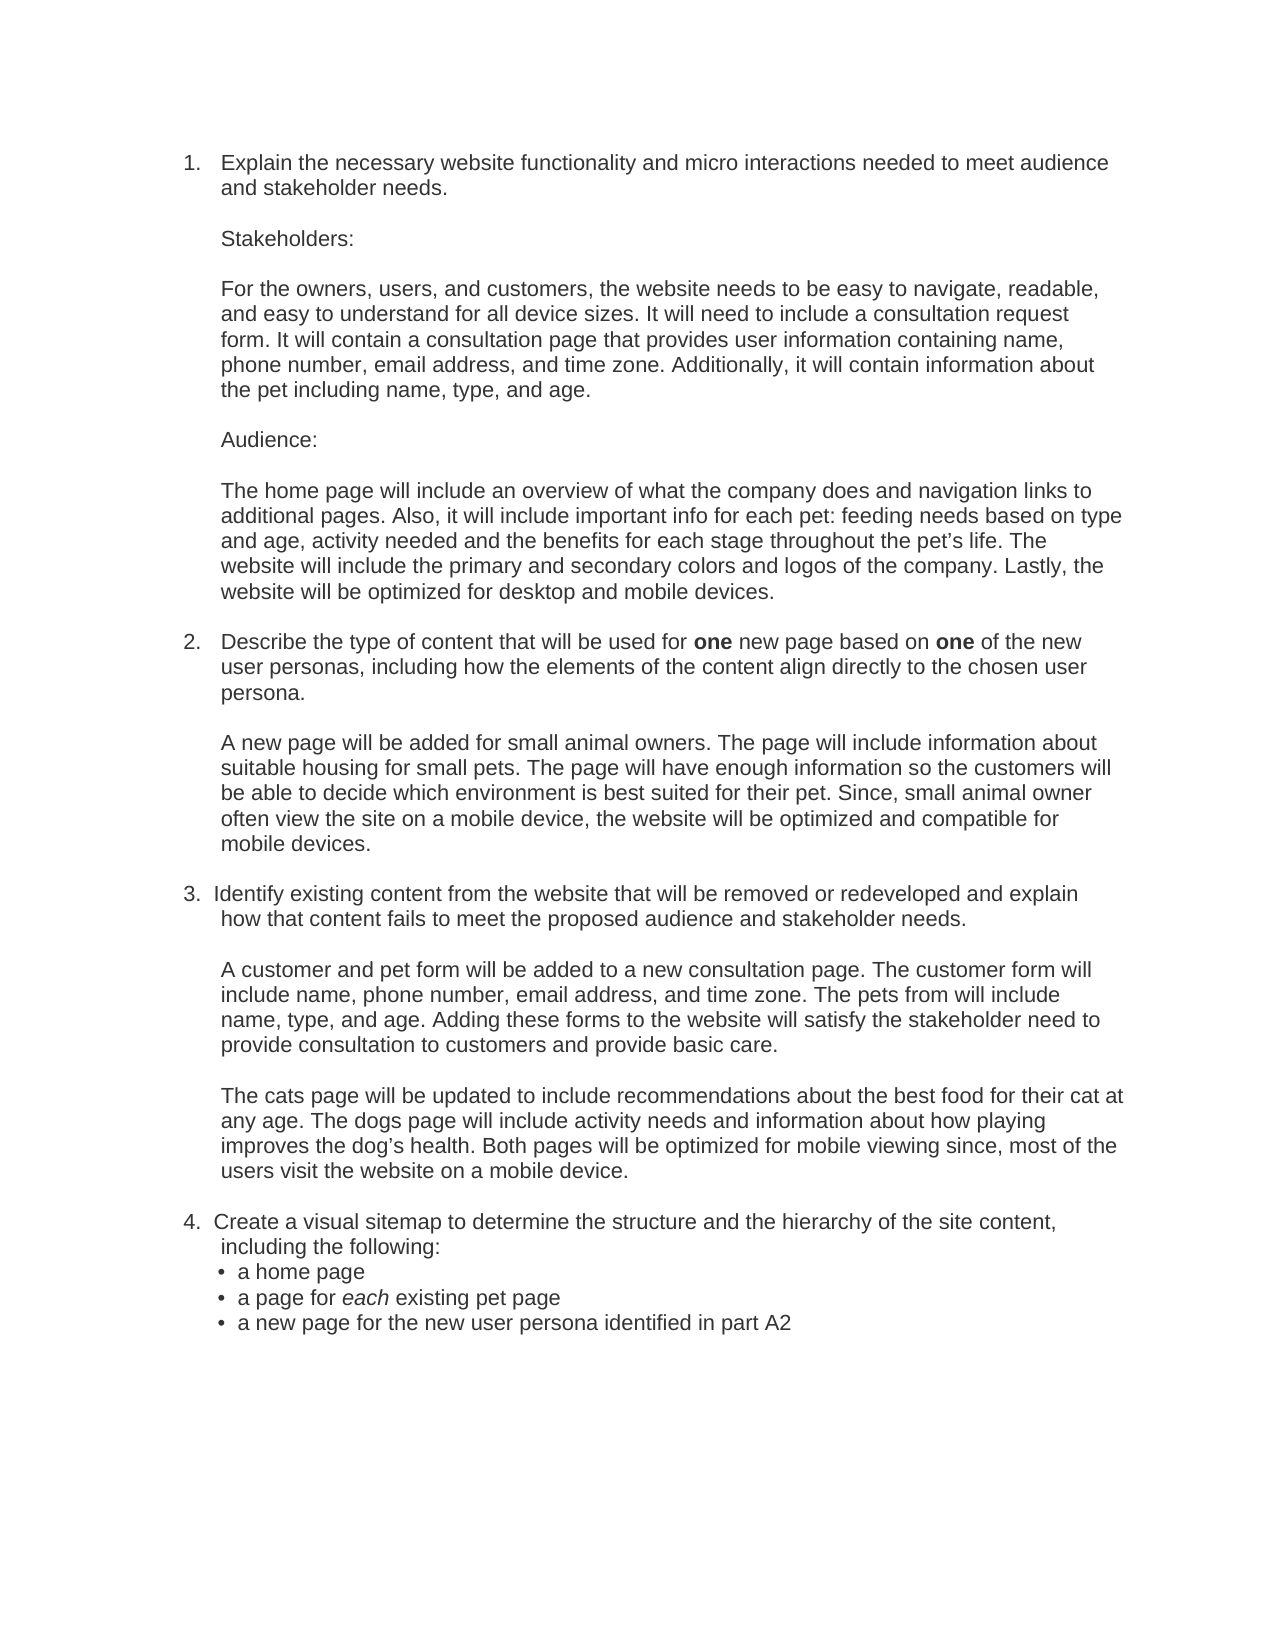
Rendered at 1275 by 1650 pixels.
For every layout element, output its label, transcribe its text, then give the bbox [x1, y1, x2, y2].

text For the owners, users, and customers, the website needs to be easy to navigate, readable, and easy to understand for all device sizes. It will need to include a consultation request form. It will contain a consultation page that provides user information containing name, phone number, email address, and time zone. Additionally, it will contain information about the pet including name, type, and age. [221, 276, 1125, 402]
text • a new page for the new user persona identified in part A2 [217, 1309, 1125, 1335]
text A new page will be added for small animal owners. The page will include information about suitable housing for small pets. The page will have enough information so the customers will be able to decide which environment is best suited for their pet. Since, small animal owner often view the site on a mobile device, the website will be optimized and compatible for mobile devices. [221, 730, 1125, 856]
text A customer and pet form will be added to a new consultation page. The customer form will include name, phone number, email address, and time zone. The pets from will include name, type, and age. Adding these forms to the website will satisfy the stakeholder need to provide consultation to customers and provide basic care. [183, 957, 1125, 1057]
text Stakeholders: [221, 200, 1125, 251]
text • a page for each existing pet page [217, 1284, 1125, 1309]
text 3. Identify existing content from the website that will be removed or redeveloped and explain how that content fails to meet the proposed audience and stakeholder needs. [183, 881, 1125, 931]
text Audience: [221, 427, 1125, 452]
text The cats page will be updated to include recommendations about the best food for their cat at any age. The dogs page will include activity needs and information about how playing improves the dog’s health. Both pages will be optimized for mobile viewing since, most of the users visit the website on a mobile device. [183, 1083, 1125, 1183]
list Explain the necessary website functionality and micro interactions needed to meet audience and stakeholder needs. [183, 150, 1125, 200]
list Describe the type of content that will be used for one new page based on one of the new user personas, including how the elements of the content align directly to the chosen user persona. [183, 629, 1125, 704]
text The home page will include an overview of what the company does and navigation links to additional pages. Also, it will include important info for each pet: feeding needs based on type and age, activity needed and the benefits for each stage throughout the pet’s life. The website will include the primary and secondary colors and logos of the company. Lastly, the website will be optimized for desktop and mobile devices. [221, 478, 1125, 604]
text • a home page [217, 1259, 1125, 1284]
text 4. Create a visual sitemap to determine the structure and the hierarchy of the site content, including the following: [183, 1209, 1125, 1259]
